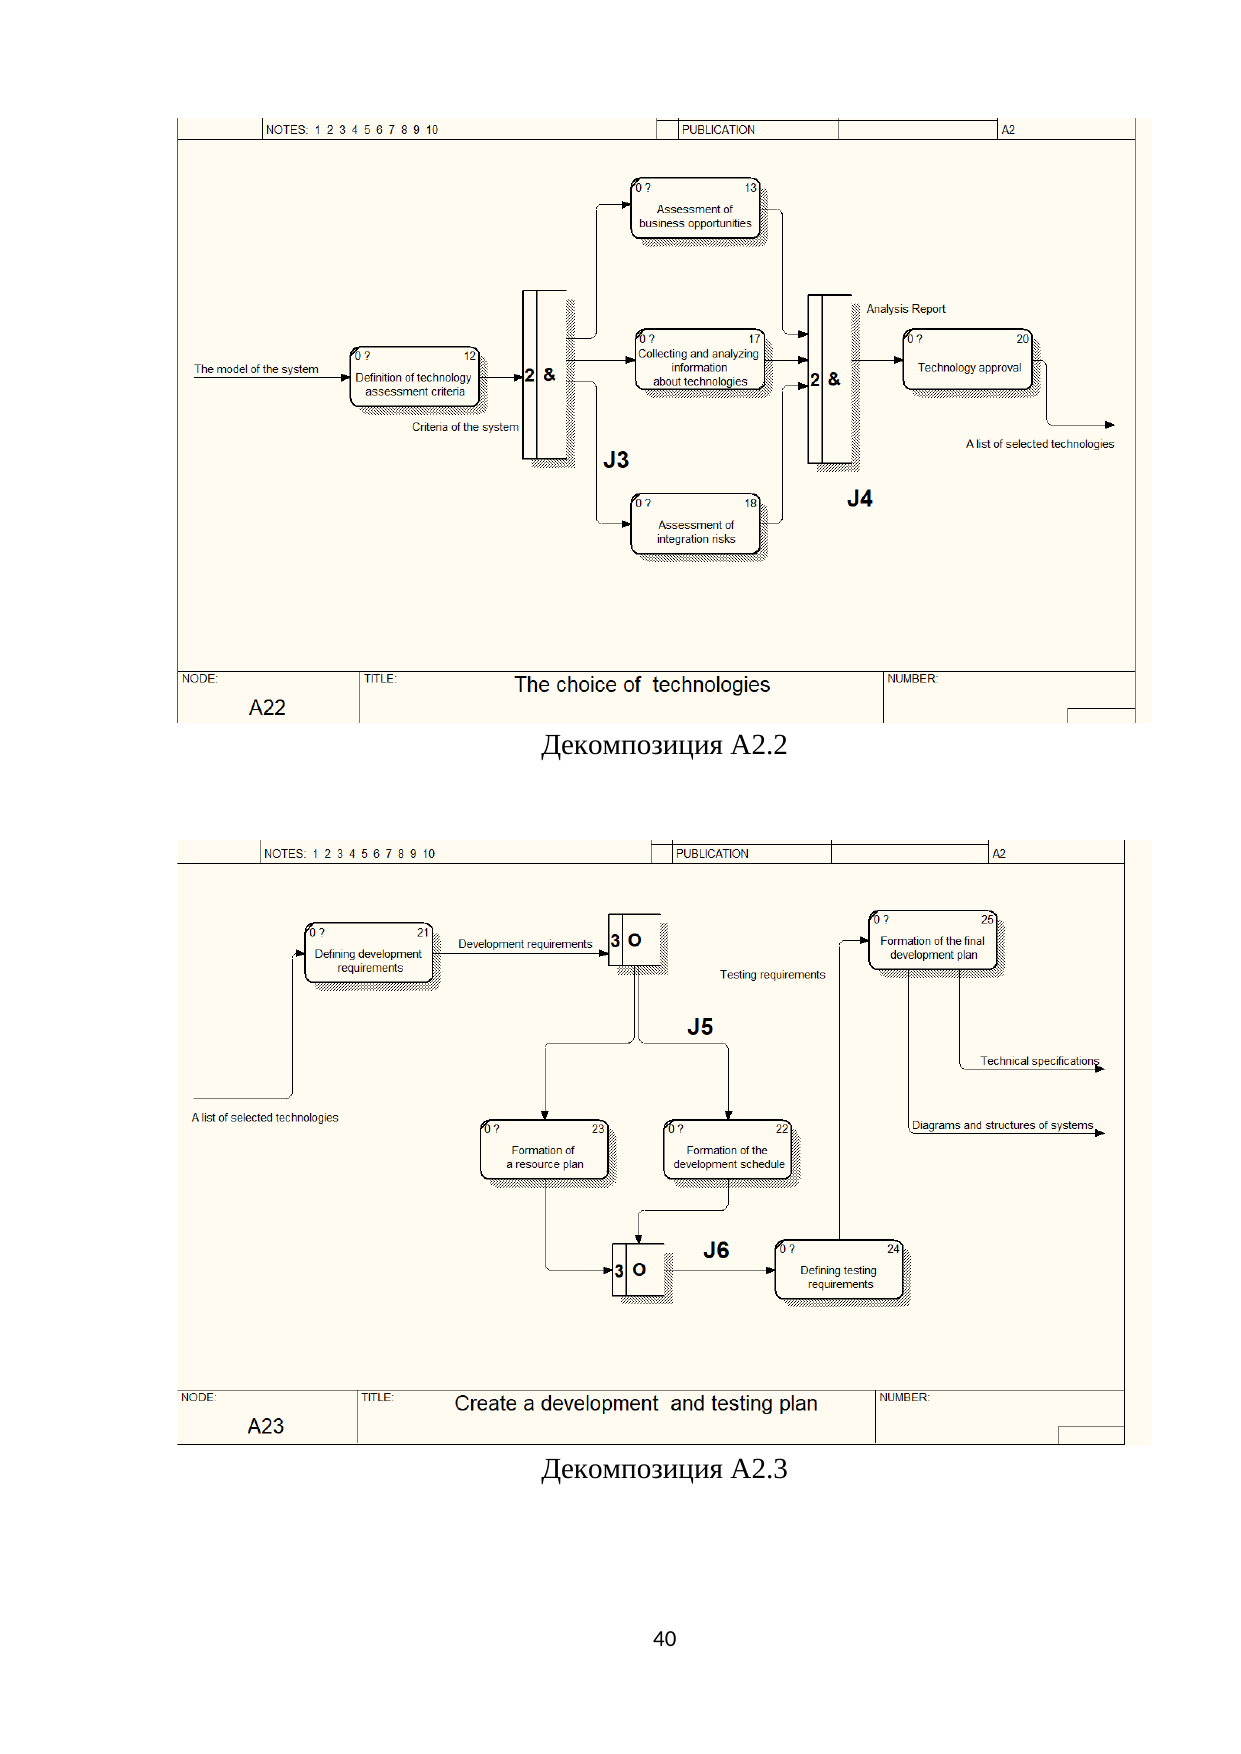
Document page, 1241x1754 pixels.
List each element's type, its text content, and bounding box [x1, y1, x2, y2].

text Декомпозиция А2.2 [177, 723, 1152, 761]
picture [177, 840, 1152, 1446]
text Декомпозиция А2.3 [177, 1446, 1152, 1484]
picture [177, 118, 1152, 723]
